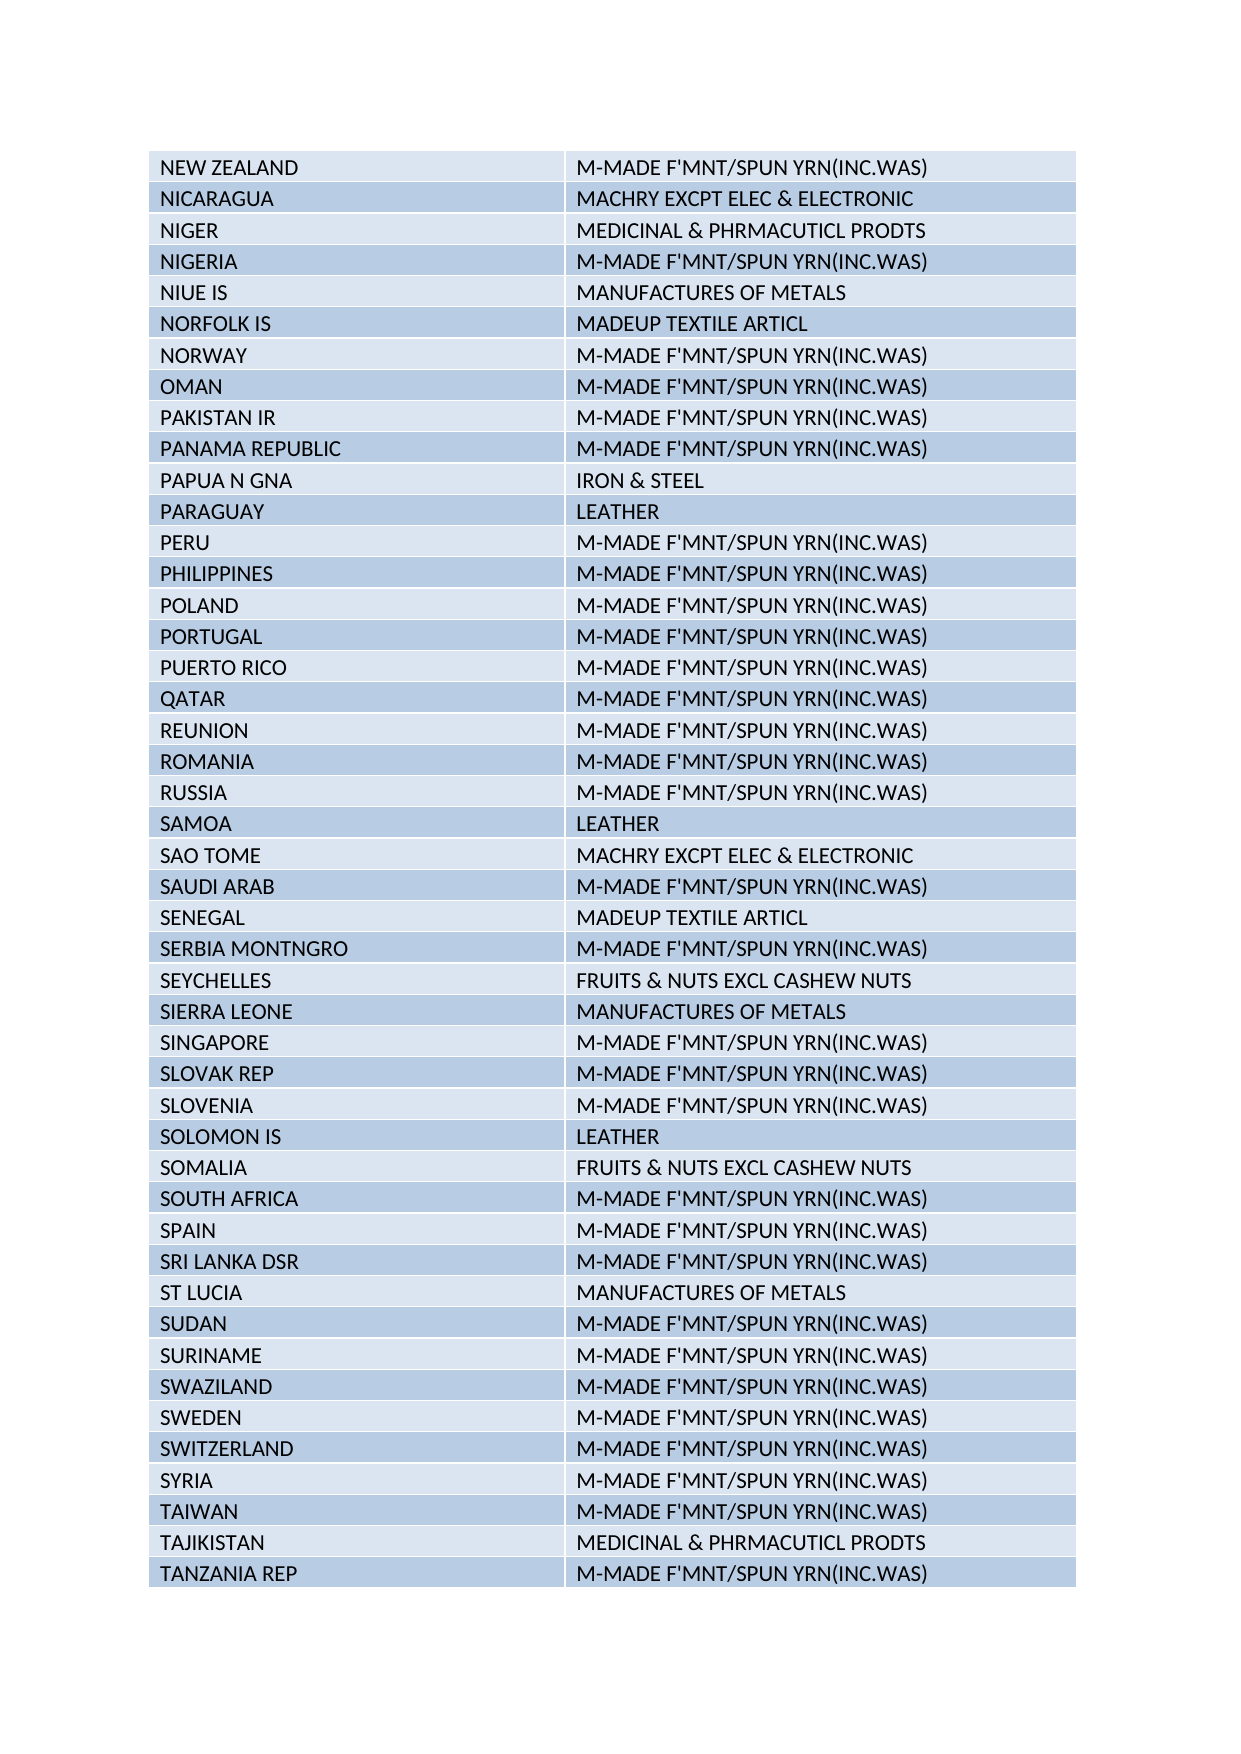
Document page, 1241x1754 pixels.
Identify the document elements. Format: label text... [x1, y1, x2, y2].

table_cell PUERTO RICO [149, 651, 564, 681]
table_cell PANAMA REPUBLIC [149, 432, 564, 462]
table_cell M-MADE F'MNT/SPUN YRN(INC.WAS) [566, 776, 1076, 806]
table_cell SUDAN [149, 1307, 564, 1337]
table_cell NEW ZEALAND [149, 151, 564, 181]
table_cell SAMOA [149, 807, 564, 837]
table_cell M-MADE F'MNT/SPUN YRN(INC.WAS) [566, 682, 1076, 712]
table_cell M-MADE F'MNT/SPUN YRN(INC.WAS) [566, 370, 1076, 400]
table_cell M-MADE F'MNT/SPUN YRN(INC.WAS) [566, 339, 1076, 369]
table_cell ROMANIA [149, 745, 564, 775]
table_cell NORWAY [149, 339, 564, 369]
table_cell MANUFACTURES OF METALS [566, 995, 1076, 1025]
table_cell PAPUA N GNA [149, 464, 564, 494]
table_cell M-MADE F'MNT/SPUN YRN(INC.WAS) [566, 526, 1076, 556]
table_cell M-MADE F'MNT/SPUN YRN(INC.WAS) [566, 557, 1076, 587]
table_cell NORFOLK IS [149, 307, 564, 337]
table_cell SERBIA MONTNGRO [149, 932, 564, 962]
table_cell NIGERIA [149, 245, 564, 275]
table_cell MANUFACTURES OF METALS [566, 1276, 1076, 1306]
table_cell PARAGUAY [149, 495, 564, 525]
table_cell SIERRA LEONE [149, 995, 564, 1025]
table_cell SLOVENIA [149, 1089, 564, 1119]
table_cell M-MADE F'MNT/SPUN YRN(INC.WAS) [566, 651, 1076, 681]
table_cell POLAND [149, 589, 564, 619]
table_cell SWEDEN [149, 1401, 564, 1431]
table_cell LEATHER [566, 807, 1076, 837]
table_cell M-MADE F'MNT/SPUN YRN(INC.WAS) [566, 745, 1076, 775]
table_cell PAKISTAN IR [149, 401, 564, 431]
table_cell NIUE IS [149, 276, 564, 306]
table_cell MEDICINAL & PHRMACUTICL PRODTS [566, 1526, 1076, 1556]
table_cell SOUTH AFRICA [149, 1182, 564, 1212]
table_cell M-MADE F'MNT/SPUN YRN(INC.WAS) [566, 1307, 1076, 1337]
table_cell M-MADE F'MNT/SPUN YRN(INC.WAS) [566, 1432, 1076, 1462]
table_cell SENEGAL [149, 901, 564, 931]
table_cell M-MADE F'MNT/SPUN YRN(INC.WAS) [566, 620, 1076, 650]
table_cell FRUITS & NUTS EXCL CASHEW NUTS [566, 1151, 1076, 1181]
table_cell SPAIN [149, 1214, 564, 1244]
table_cell M-MADE F'MNT/SPUN YRN(INC.WAS) [566, 151, 1076, 181]
table_cell MEDICINAL & PHRMACUTICL PRODTS [566, 214, 1076, 244]
table_cell M-MADE F'MNT/SPUN YRN(INC.WAS) [566, 432, 1076, 462]
table_cell SOMALIA [149, 1151, 564, 1181]
table_cell TAJIKISTAN [149, 1526, 564, 1556]
table_cell M-MADE F'MNT/SPUN YRN(INC.WAS) [566, 1026, 1076, 1056]
table_cell M-MADE F'MNT/SPUN YRN(INC.WAS) [566, 1495, 1076, 1525]
table_cell NICARAGUA [149, 182, 564, 212]
table_cell NIGER [149, 214, 564, 244]
table_cell LEATHER [566, 495, 1076, 525]
table_cell RUSSIA [149, 776, 564, 806]
table_cell M-MADE F'MNT/SPUN YRN(INC.WAS) [566, 1401, 1076, 1431]
table_cell SOLOMON IS [149, 1120, 564, 1150]
table_cell M-MADE F'MNT/SPUN YRN(INC.WAS) [566, 1339, 1076, 1369]
table_cell REUNION [149, 714, 564, 744]
table_cell SLOVAK REP [149, 1057, 564, 1087]
table_cell M-MADE F'MNT/SPUN YRN(INC.WAS) [566, 401, 1076, 431]
table_cell SWAZILAND [149, 1370, 564, 1400]
table_cell M-MADE F'MNT/SPUN YRN(INC.WAS) [566, 245, 1076, 275]
table_cell SRI LANKA DSR [149, 1245, 564, 1275]
table_cell M-MADE F'MNT/SPUN YRN(INC.WAS) [566, 1214, 1076, 1244]
table_cell SAO TOME [149, 839, 564, 869]
table_cell ST LUCIA [149, 1276, 564, 1306]
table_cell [566, 1557, 1076, 1587]
table_cell M-MADE F'MNT/SPUN YRN(INC.WAS) [566, 1370, 1076, 1400]
table_cell M-MADE F'MNT/SPUN YRN(INC.WAS) [566, 1182, 1076, 1212]
table_cell M-MADE F'MNT/SPUN YRN(INC.WAS) [566, 870, 1076, 900]
table_cell SURINAME [149, 1339, 564, 1369]
table_cell MADEUP TEXTILE ARTICL [566, 901, 1076, 931]
table_cell IRON & STEEL [566, 464, 1076, 494]
table_cell PORTUGAL [149, 620, 564, 650]
table_cell M-MADE F'MNT/SPUN YRN(INC.WAS) [566, 1245, 1076, 1275]
table_cell M-MADE F'MNT/SPUN YRN(INC.WAS) [566, 714, 1076, 744]
table_cell SYRIA [149, 1464, 564, 1494]
table_cell M-MADE F'MNT/SPUN YRN(INC.WAS) [566, 589, 1076, 619]
table_cell M-MADE F'MNT/SPUN YRN(INC.WAS) [566, 932, 1076, 962]
table_cell FRUITS & NUTS EXCL CASHEW NUTS [566, 964, 1076, 994]
table_cell TAIWAN [149, 1495, 564, 1525]
table_cell QATAR [149, 682, 564, 712]
table_cell TANZANIA REP [149, 1557, 564, 1587]
table_cell M-MADE F'MNT/SPUN YRN(INC.WAS) [566, 1089, 1076, 1119]
table_cell PHILIPPINES [149, 557, 564, 587]
table_cell MADEUP TEXTILE ARTICL [566, 307, 1076, 337]
table_cell M-MADE F'MNT/SPUN YRN(INC.WAS) [566, 1464, 1076, 1494]
table_cell SAUDI ARAB [149, 870, 564, 900]
table_cell SINGAPORE [149, 1026, 564, 1056]
table_cell OMAN [149, 370, 564, 400]
table_cell LEATHER [566, 1120, 1076, 1150]
table_cell PERU [149, 526, 564, 556]
table_cell SWITZERLAND [149, 1432, 564, 1462]
table_cell MANUFACTURES OF METALS [566, 276, 1076, 306]
table_cell MACHRY EXCPT ELEC & ELECTRONIC [566, 839, 1076, 869]
table_cell MACHRY EXCPT ELEC & ELECTRONIC [566, 182, 1076, 212]
table_cell SEYCHELLES [149, 964, 564, 994]
table_cell M-MADE F'MNT/SPUN YRN(INC.WAS) [566, 1057, 1076, 1087]
